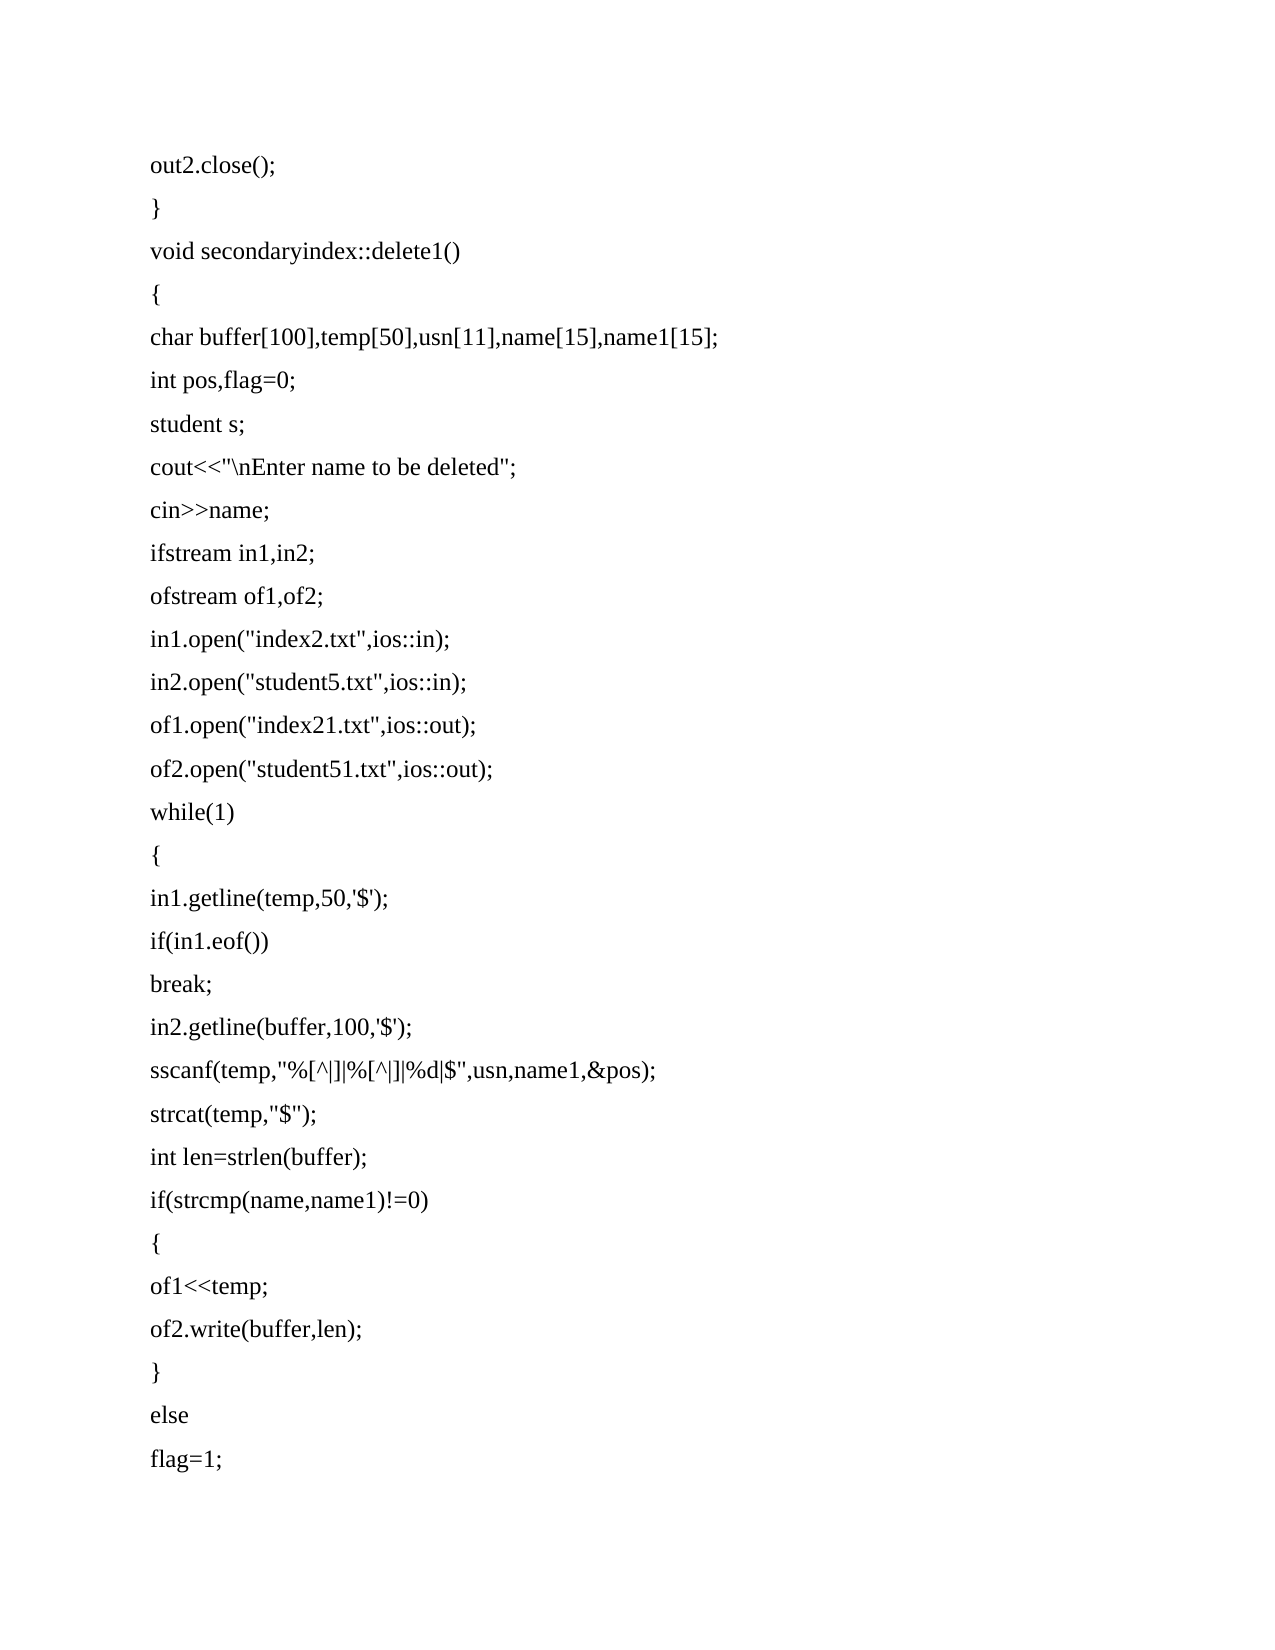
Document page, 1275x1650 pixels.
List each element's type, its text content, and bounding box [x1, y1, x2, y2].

text ofstream of1,of2; [150, 581, 1125, 610]
text in1.getline(temp,50,'$'); [150, 883, 1125, 912]
text cin>>name; [150, 495, 1125, 524]
text if(strcmp(name,name1)!=0) [150, 1185, 1125, 1214]
text { [150, 1228, 1125, 1257]
text { [150, 279, 1125, 308]
text strcat(temp,"$"); [150, 1099, 1125, 1127]
text else [150, 1401, 1125, 1429]
text out2.close(); [150, 150, 1125, 179]
text while(1) [150, 797, 1125, 826]
text } [150, 1357, 1125, 1386]
text break; [150, 969, 1125, 998]
text } [150, 193, 1125, 222]
text cout<<"\nEnter name to be deleted"; [150, 452, 1125, 481]
text if(in1.eof()) [150, 926, 1125, 955]
text ifstream in1,in2; [150, 538, 1125, 567]
text { [150, 840, 1125, 869]
text in2.getline(buffer,100,'$'); [150, 1012, 1125, 1041]
text int pos,flag=0; [150, 366, 1125, 394]
text in1.open("index2.txt",ios::in); [150, 624, 1125, 653]
text char buffer[100],temp[50],usn[11],name[15],name1[15]; [150, 322, 1125, 351]
text of1.open("index21.txt",ios::out); [150, 711, 1125, 739]
text of1<<temp; [150, 1271, 1125, 1300]
text int len=strlen(buffer); [150, 1142, 1125, 1171]
text of2.write(buffer,len); [150, 1314, 1125, 1343]
text in2.open("student5.txt",ios::in); [150, 667, 1125, 696]
text flag=1; [150, 1444, 1125, 1472]
text sscanf(temp,"%[^|]|%[^|]|%d|$",usn,name1,&pos); [150, 1056, 1125, 1084]
text of2.open("student51.txt",ios::out); [150, 754, 1125, 782]
text student s; [150, 409, 1125, 437]
text void secondaryindex::delete1() [150, 236, 1125, 265]
